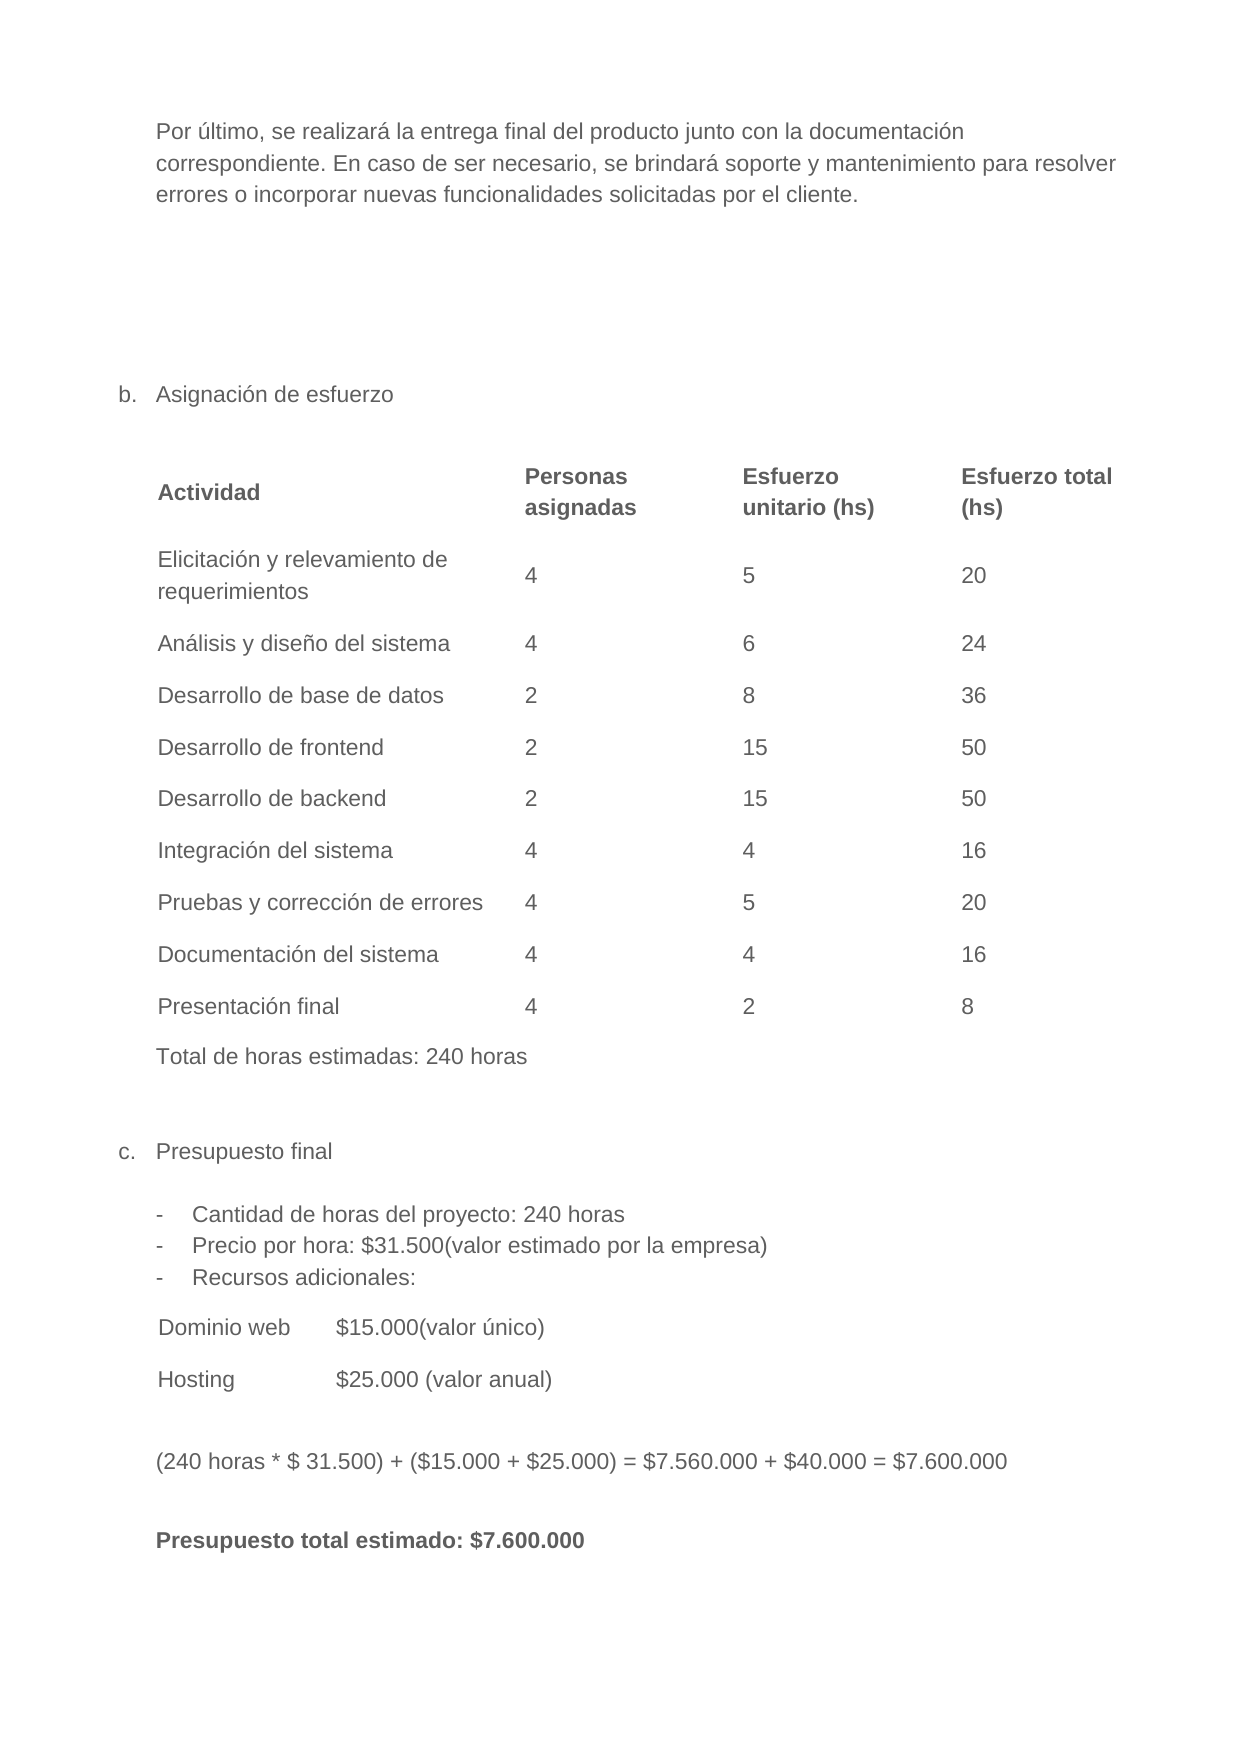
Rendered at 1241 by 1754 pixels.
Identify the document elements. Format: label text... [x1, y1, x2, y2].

table_cell 4 [485, 975, 703, 1026]
table_cell Análisis y diseño del sistema [118, 611, 485, 663]
table_cell 2 [485, 767, 703, 819]
text (240 horas * $ 31.500) + ($15.000 + $25.000) = $7.560.000 + $40.000 = $7.600.000 [156, 1448, 1122, 1474]
table_cell 20 [922, 871, 1122, 923]
list Recursos adicionales: [156, 1264, 1122, 1290]
table_cell $15.000(valor único) [297, 1296, 559, 1347]
table_header Actividad [118, 445, 485, 528]
table_cell 16 [922, 819, 1122, 871]
text Por último, se realizará la entrega final del producto junto con la documentación correspondiente. En caso de ser necesario, se brindará soporte y mantenimiento para resolver errores o incorporar nuevas funcionalidades solicitadas por el cliente. [156, 118, 1122, 248]
table_cell 4 [703, 819, 922, 871]
table_cell 4 [485, 819, 703, 871]
table_cell 5 [703, 528, 922, 611]
table_cell 4 [485, 871, 703, 923]
table_cell 2 [703, 975, 922, 1026]
table_cell Hosting [118, 1348, 297, 1399]
list Cantidad de horas del proyecto: 240 horas [156, 1201, 1122, 1227]
table_cell 4 [485, 611, 703, 663]
table_cell 4 [485, 923, 703, 974]
table_cell 8 [703, 663, 922, 715]
table_cell Presentación final [118, 975, 485, 1026]
text Total de horas estimadas: 240 horas [156, 1043, 1122, 1069]
table_cell 8 [922, 975, 1122, 1026]
table_cell Documentación del sistema [118, 923, 485, 974]
table_cell Desarrollo de frontend [118, 715, 485, 767]
list Precio por hora: $31.500(valor estimado por la empresa) [156, 1232, 1122, 1259]
table_cell Desarrollo de base de datos [118, 663, 485, 715]
table_cell 50 [922, 767, 1122, 819]
table_cell 15 [703, 715, 922, 767]
table_cell 15 [703, 767, 922, 819]
table_cell Desarrollo de backend [118, 767, 485, 819]
table_cell 20 [922, 528, 1122, 611]
list Asignación de esfuerzo [118, 381, 1122, 408]
table_cell 2 [485, 663, 703, 715]
table_cell 16 [922, 923, 1122, 974]
table_header Esfuerzo total (hs) [922, 445, 1122, 528]
table_cell 24 [922, 611, 1122, 663]
table_cell 50 [922, 715, 1122, 767]
table_cell Elicitación y relevamiento de requerimientos [118, 528, 485, 611]
table_cell 2 [485, 715, 703, 767]
table_cell 5 [703, 871, 922, 923]
table_cell 6 [703, 611, 922, 663]
table_cell Pruebas y corrección de errores [118, 871, 485, 923]
table_cell 4 [485, 528, 703, 611]
table_cell 36 [922, 663, 1122, 715]
table_header Esfuerzo unitario (hs) [703, 445, 922, 528]
table_cell Dominio web [118, 1296, 297, 1347]
table_header Personas asignadas [485, 445, 703, 528]
list Presupuesto final [118, 1138, 1122, 1164]
text Presupuesto total estimado: $7.600.000 [156, 1527, 1122, 1554]
table_cell $25.000 (valor anual) [297, 1348, 559, 1399]
table_cell 4 [703, 923, 922, 974]
table_cell Integración del sistema [118, 819, 485, 871]
